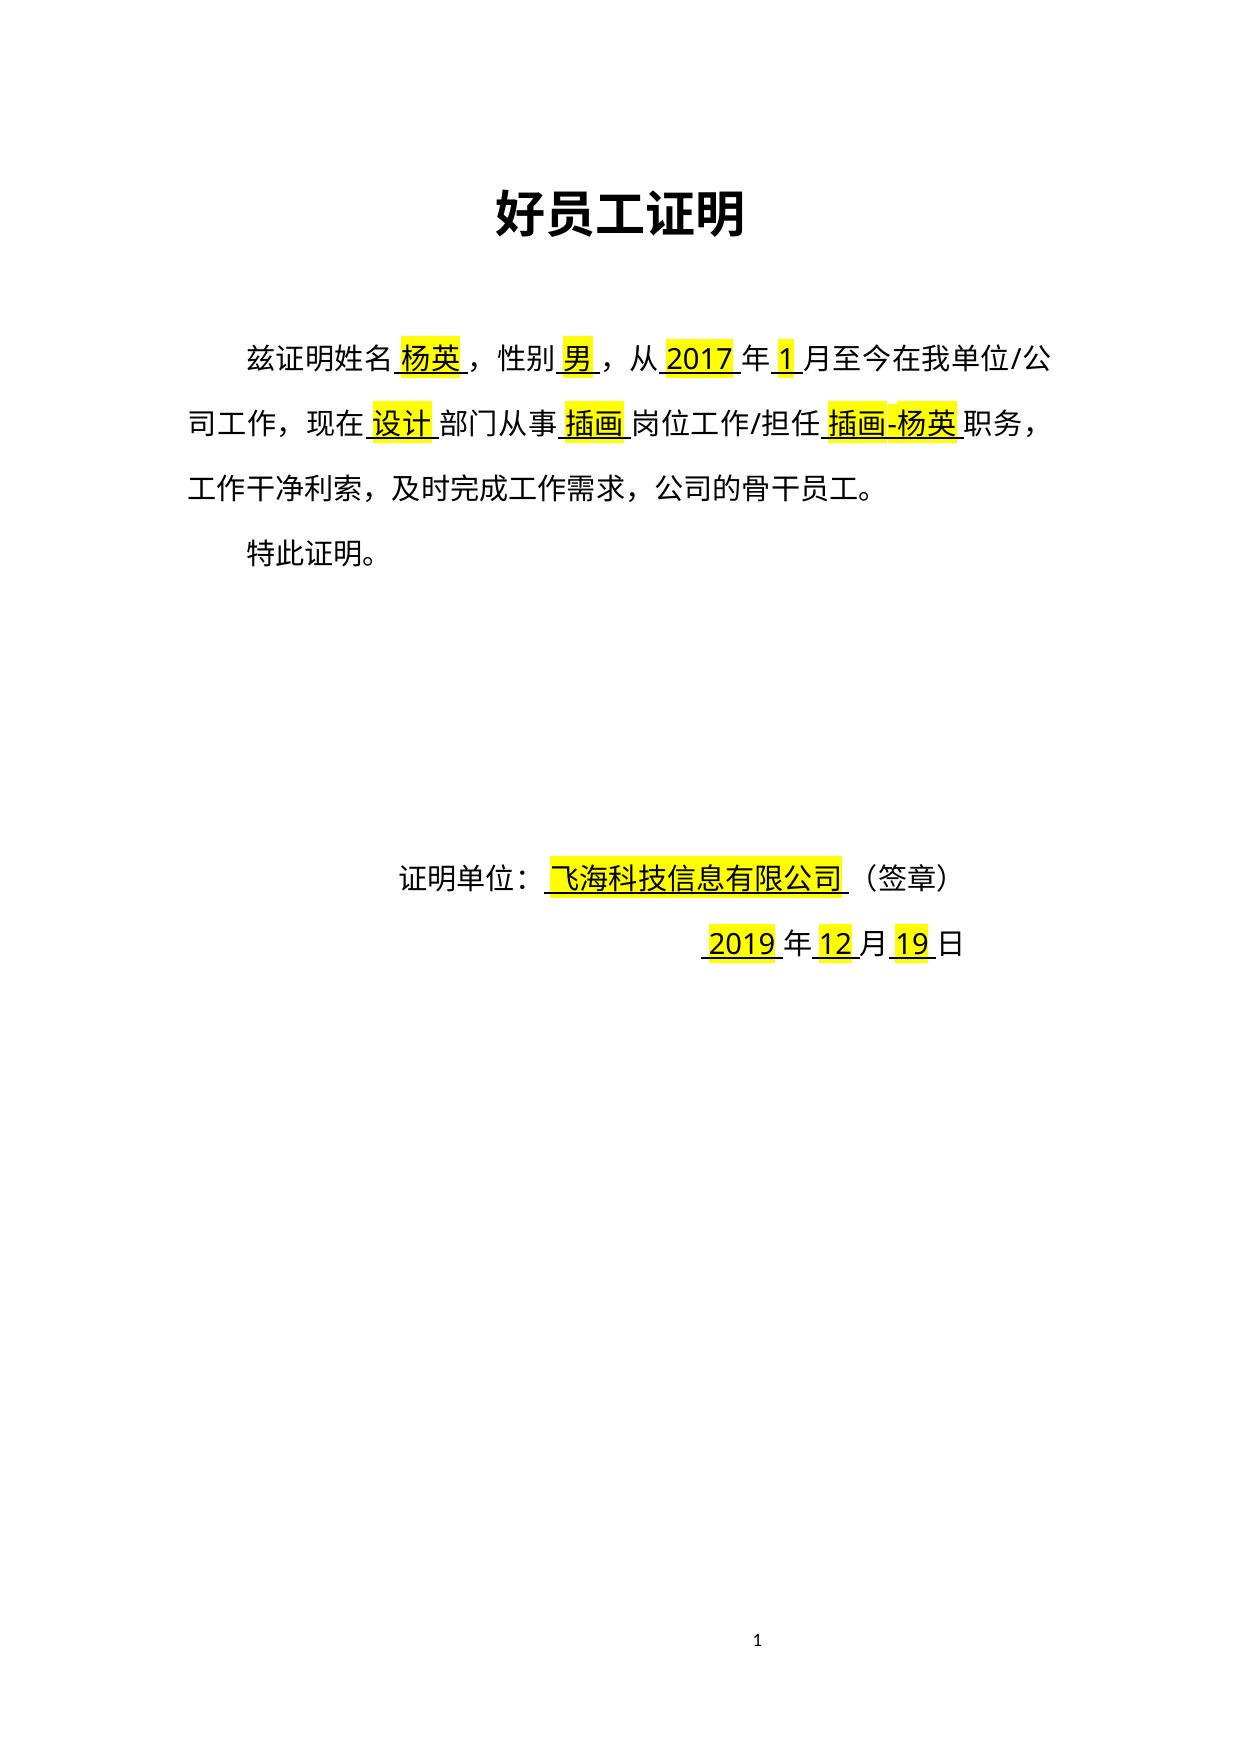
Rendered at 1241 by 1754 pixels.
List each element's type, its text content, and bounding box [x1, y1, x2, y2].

text 特此证明。 [187, 519, 1053, 584]
text 证明单位： 飞海科技信息有限公司 （签章） [187, 844, 965, 909]
text 好员工证明 [187, 162, 1053, 259]
text 兹证明姓名 杨英 ，性别 男 ，从 2017 年 1 月至今在我单位/公司工作，现在 设计 部门从事 插画 岗位工作/担任 插画-杨英 职务，工作干净利索，及时完成工作需求，公司的骨干员工。 [187, 324, 1053, 519]
text 2019 年 12 月 19 日 [187, 909, 965, 974]
